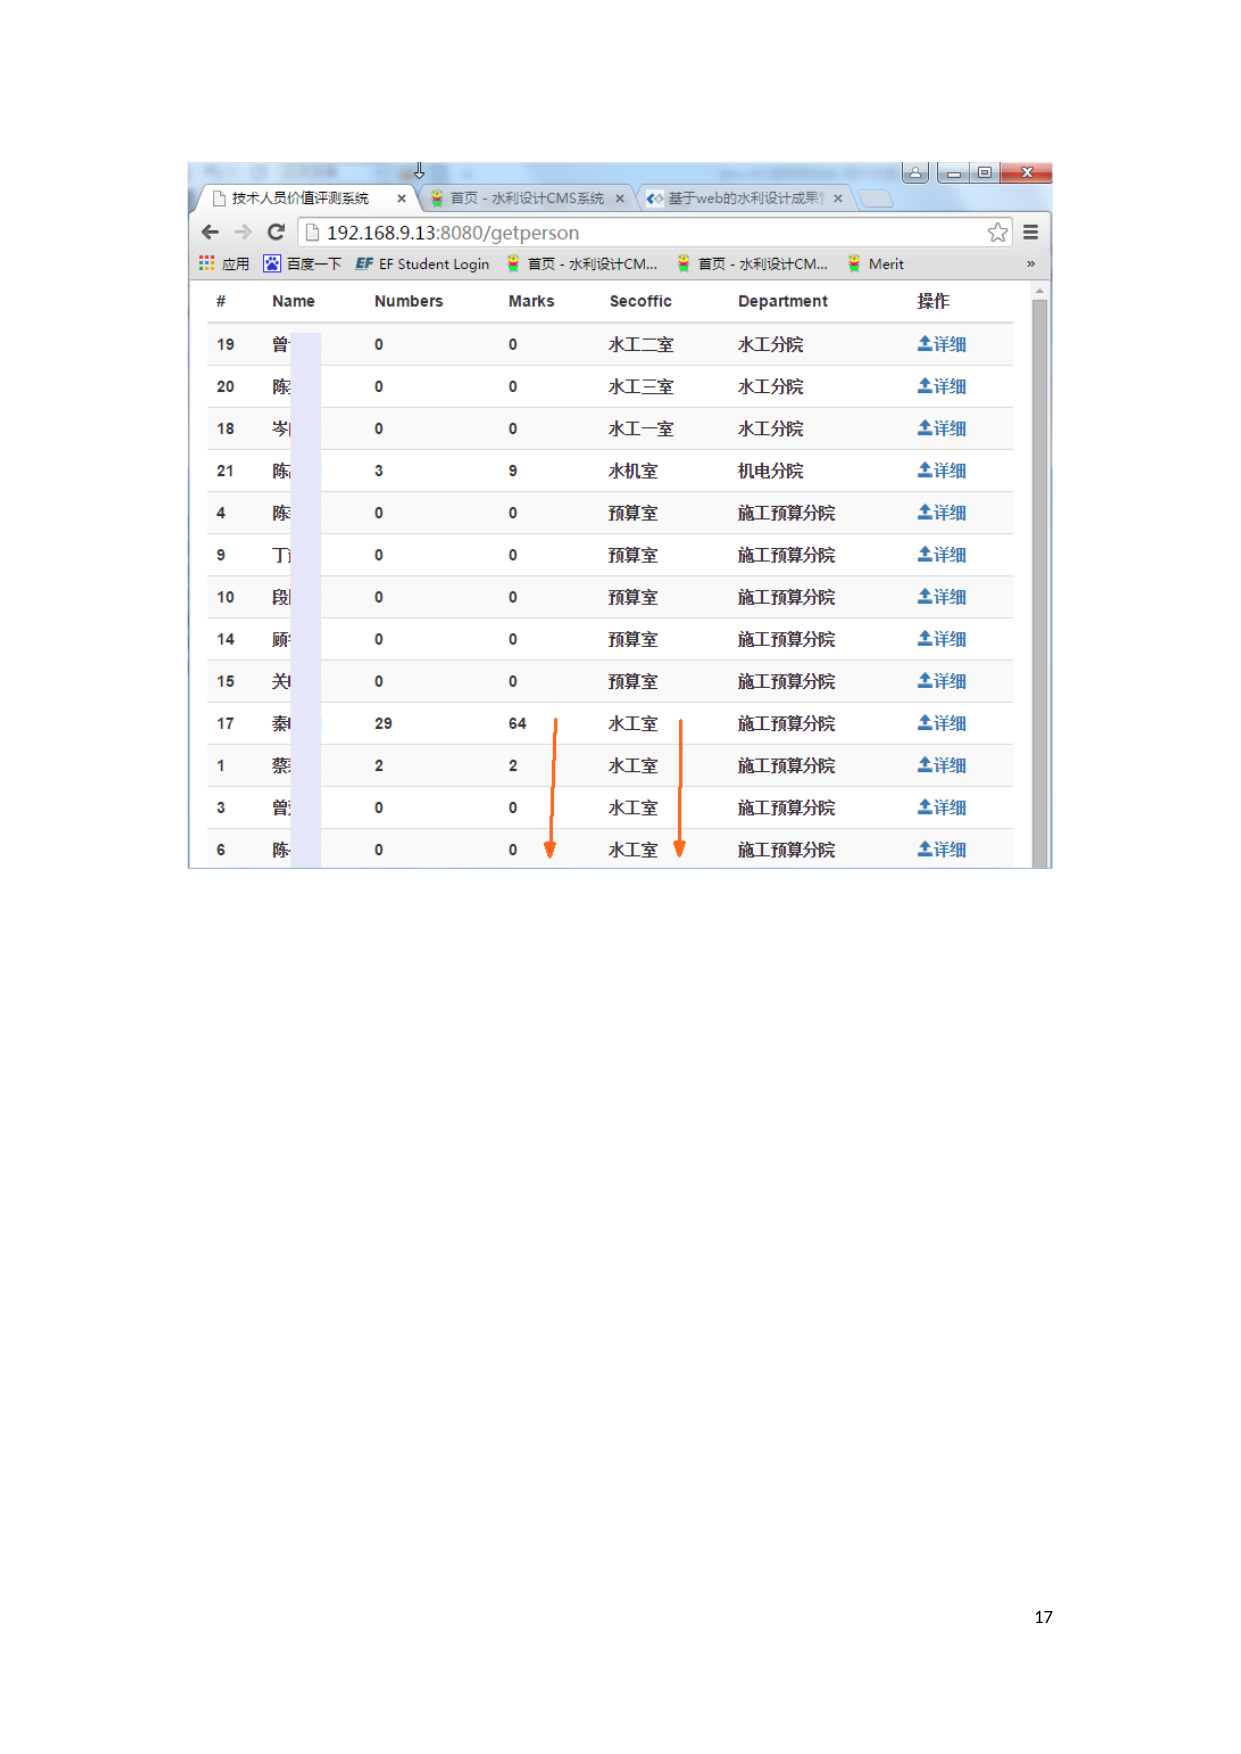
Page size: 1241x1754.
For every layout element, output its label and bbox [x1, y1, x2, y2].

picture [187, 162, 1053, 869]
